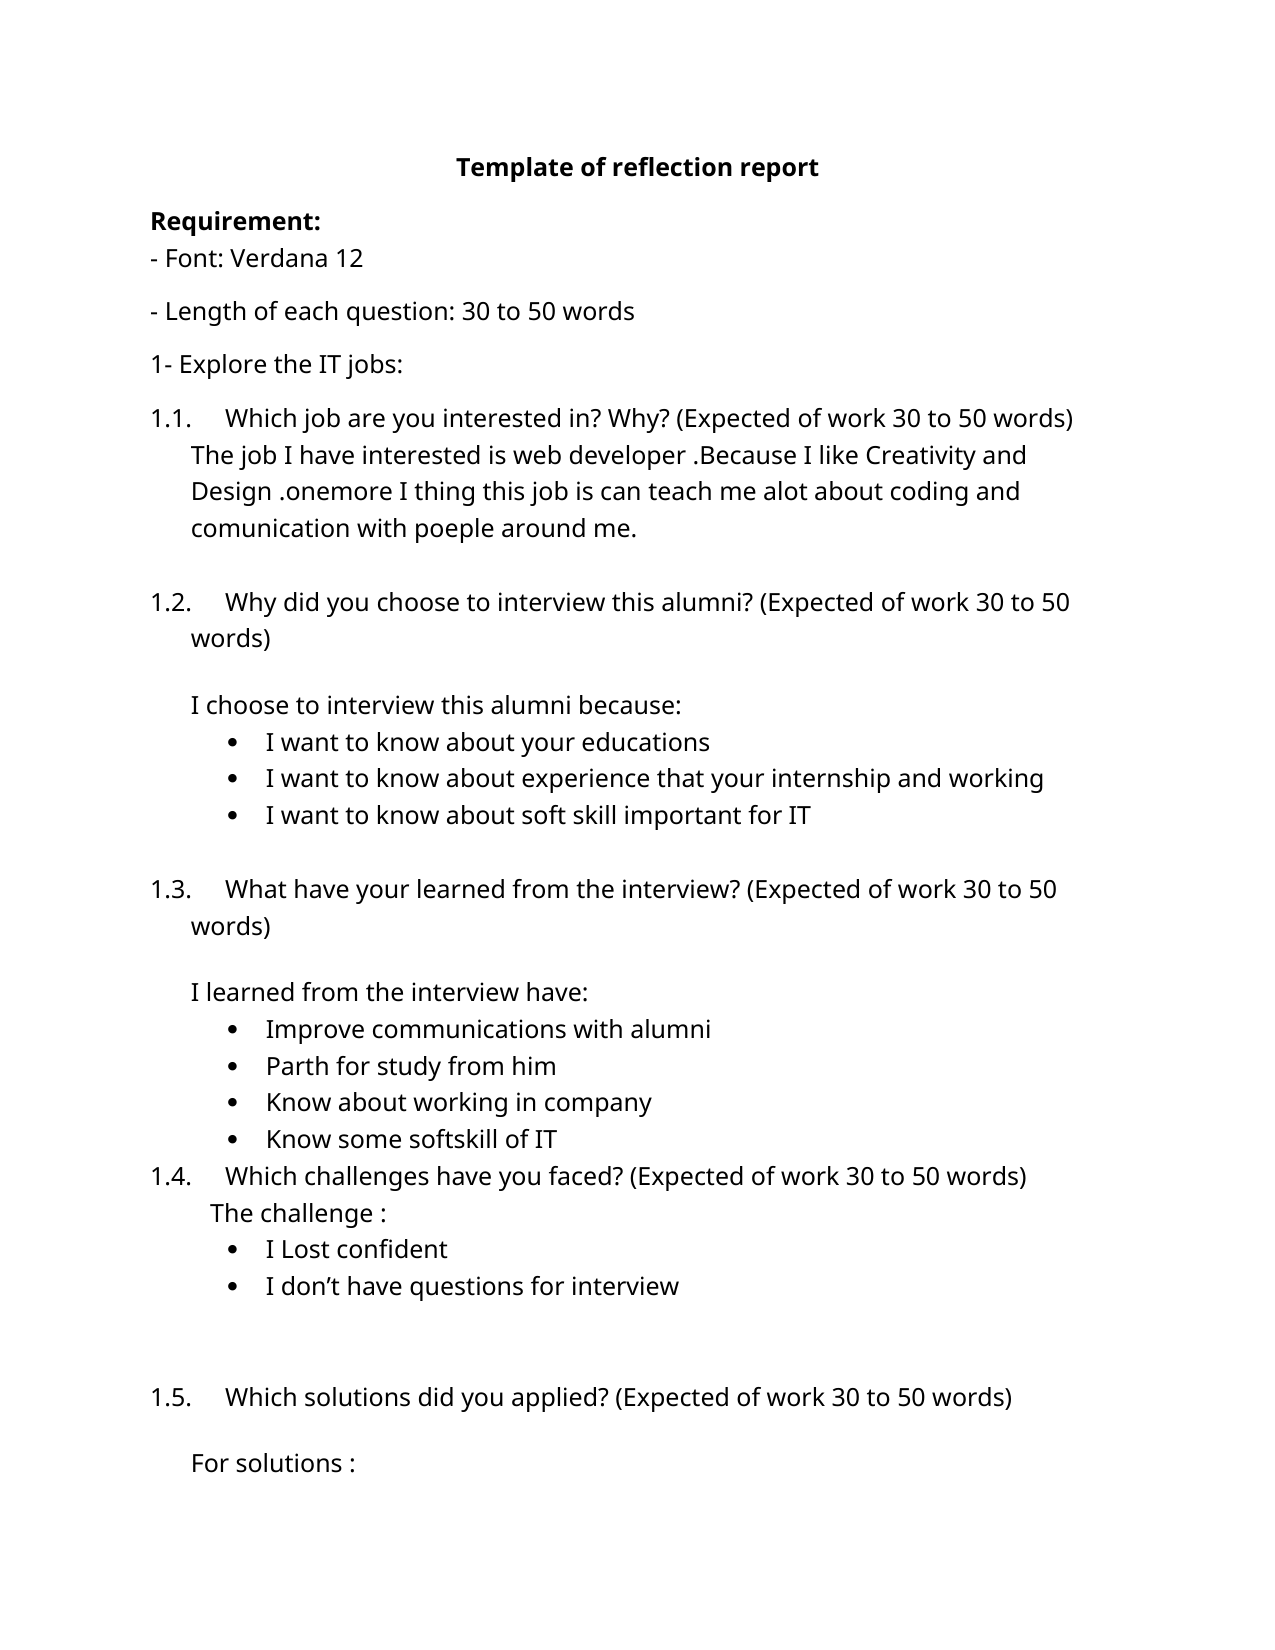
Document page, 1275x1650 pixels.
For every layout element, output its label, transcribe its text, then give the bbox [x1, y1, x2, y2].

text - Length of each question: 30 to 50 words [150, 294, 1125, 328]
list Which solutions did you applied? (Expected of work 30 to 50 words) [150, 1379, 1125, 1443]
list I learned from the interview have: [191, 975, 1125, 1009]
list Know some softskill of IT [228, 1122, 1125, 1156]
list I choose to interview this alumni because: [191, 688, 1125, 722]
list I don’t have questions for interview [228, 1269, 1125, 1303]
text Requirement: - Font: Verdana 12 [150, 203, 1125, 274]
list I want to know about your educations [228, 724, 1125, 758]
list Which challenges have you faced? (Expected of work 30 to 50 words) The challenge : [150, 1158, 1125, 1229]
list I want to know about soft skill important for IT [228, 798, 1125, 832]
text Template of reflection report [150, 150, 1125, 184]
list Parth for study from him [228, 1048, 1125, 1082]
list For solutions : [191, 1446, 1125, 1480]
list I want to know about experience that your internship and working [228, 761, 1125, 795]
list Which job are you interested in? Why? (Expected of work 30 to 50 words) The job I have interested is web developer .Because I like Creativity and Design .onemore I thing this job is can teach me alot about coding and comunication with poeple around me. [150, 401, 1125, 545]
list What have your learned from the interview? (Expected of work 30 to 50 words) [150, 871, 1125, 972]
list I Lost confident [228, 1232, 1125, 1266]
list Know about working in company [228, 1085, 1125, 1119]
list Improve communications with alumni [228, 1011, 1125, 1046]
text 1- Explore the IT jobs: [150, 347, 1125, 381]
list Why did you choose to interview this alumni? (Expected of work 30 to 50 words) [150, 584, 1125, 685]
